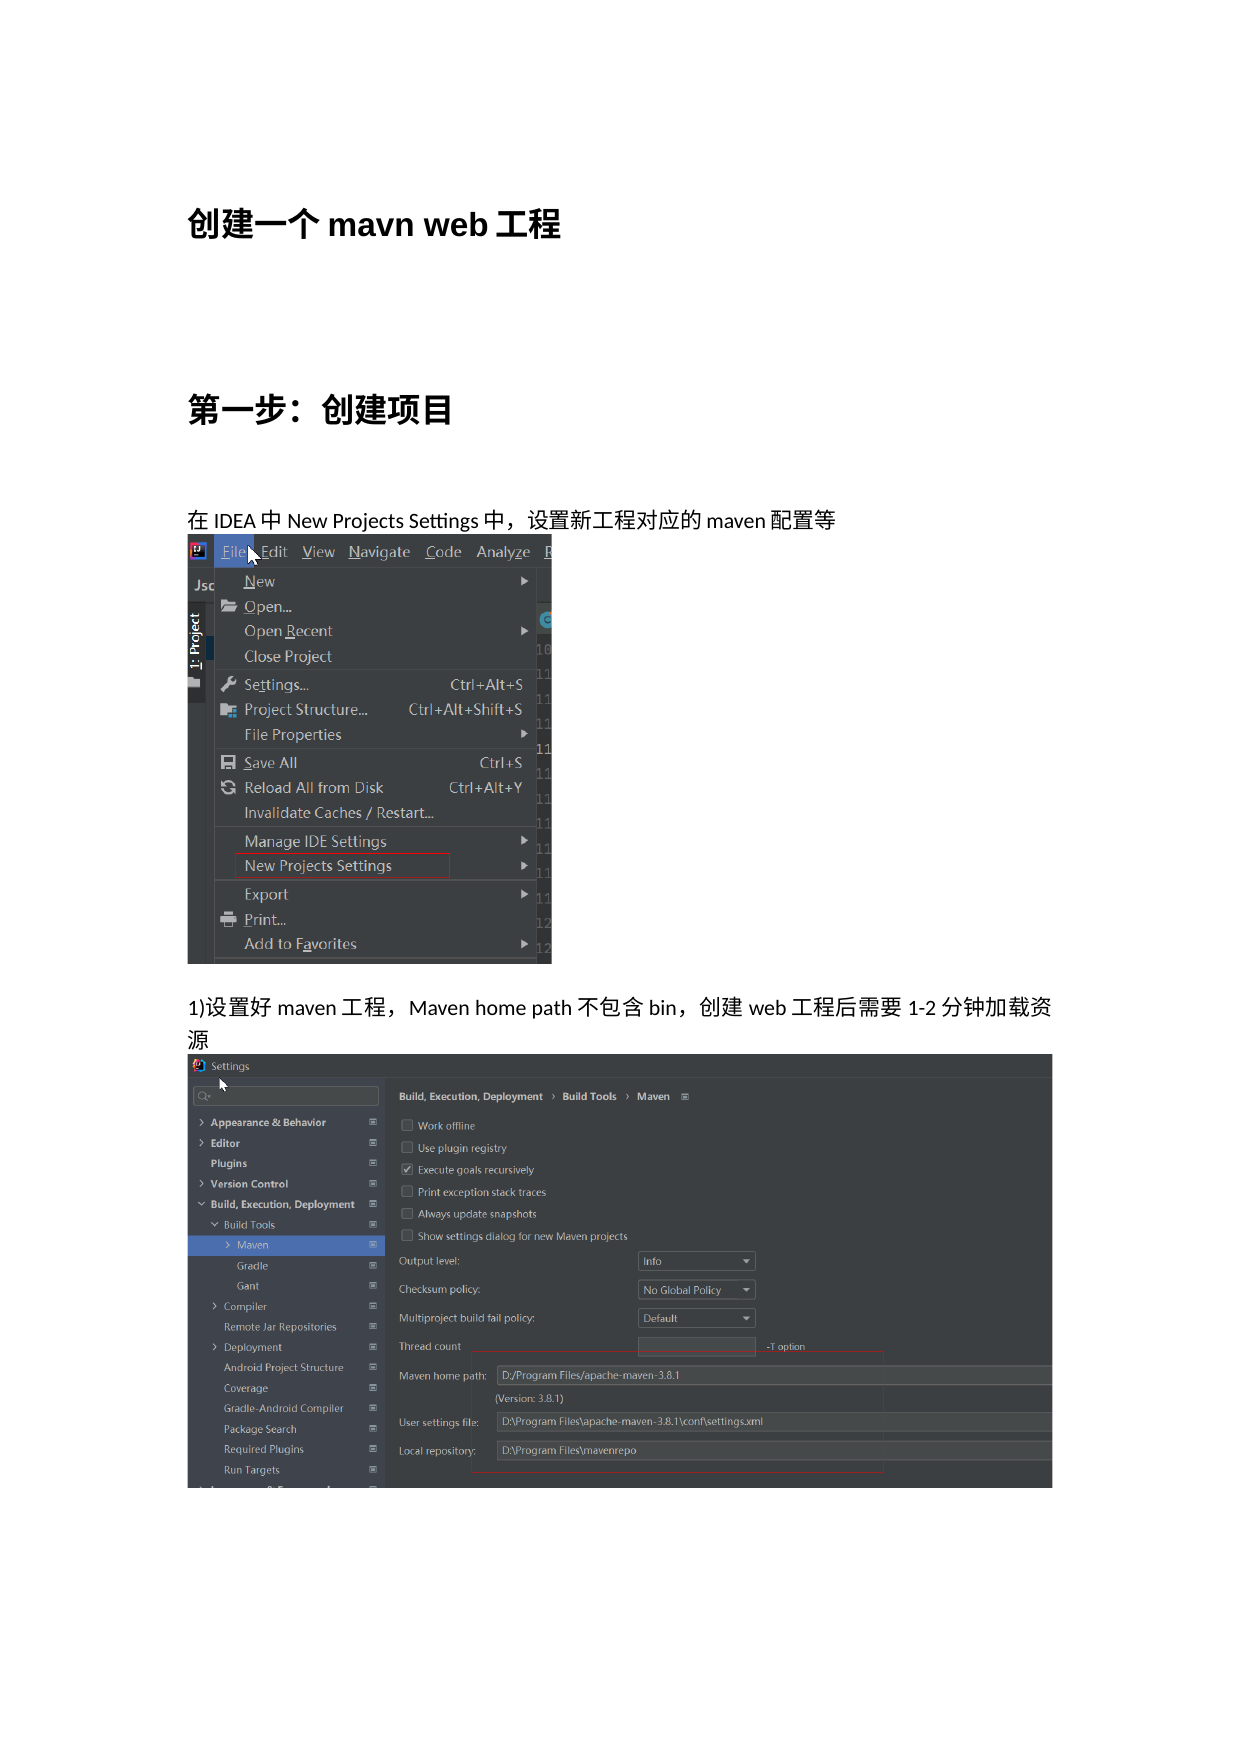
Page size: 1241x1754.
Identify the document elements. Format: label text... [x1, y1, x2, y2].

picture [187, 534, 552, 964]
picture [187, 1054, 1053, 1488]
subtitle 第一步：创建项目 [187, 375, 1053, 440]
text 在IDEA中 New Projects Settings中，设置新工程对应的maven配置等 [187, 502, 1053, 535]
subtitle 创建一个mavn web工程 [187, 189, 1053, 254]
text 1)设置好maven工程，Maven home path不包含bin，创建web工程后需要1-2分钟加载资源 [187, 990, 1053, 1054]
